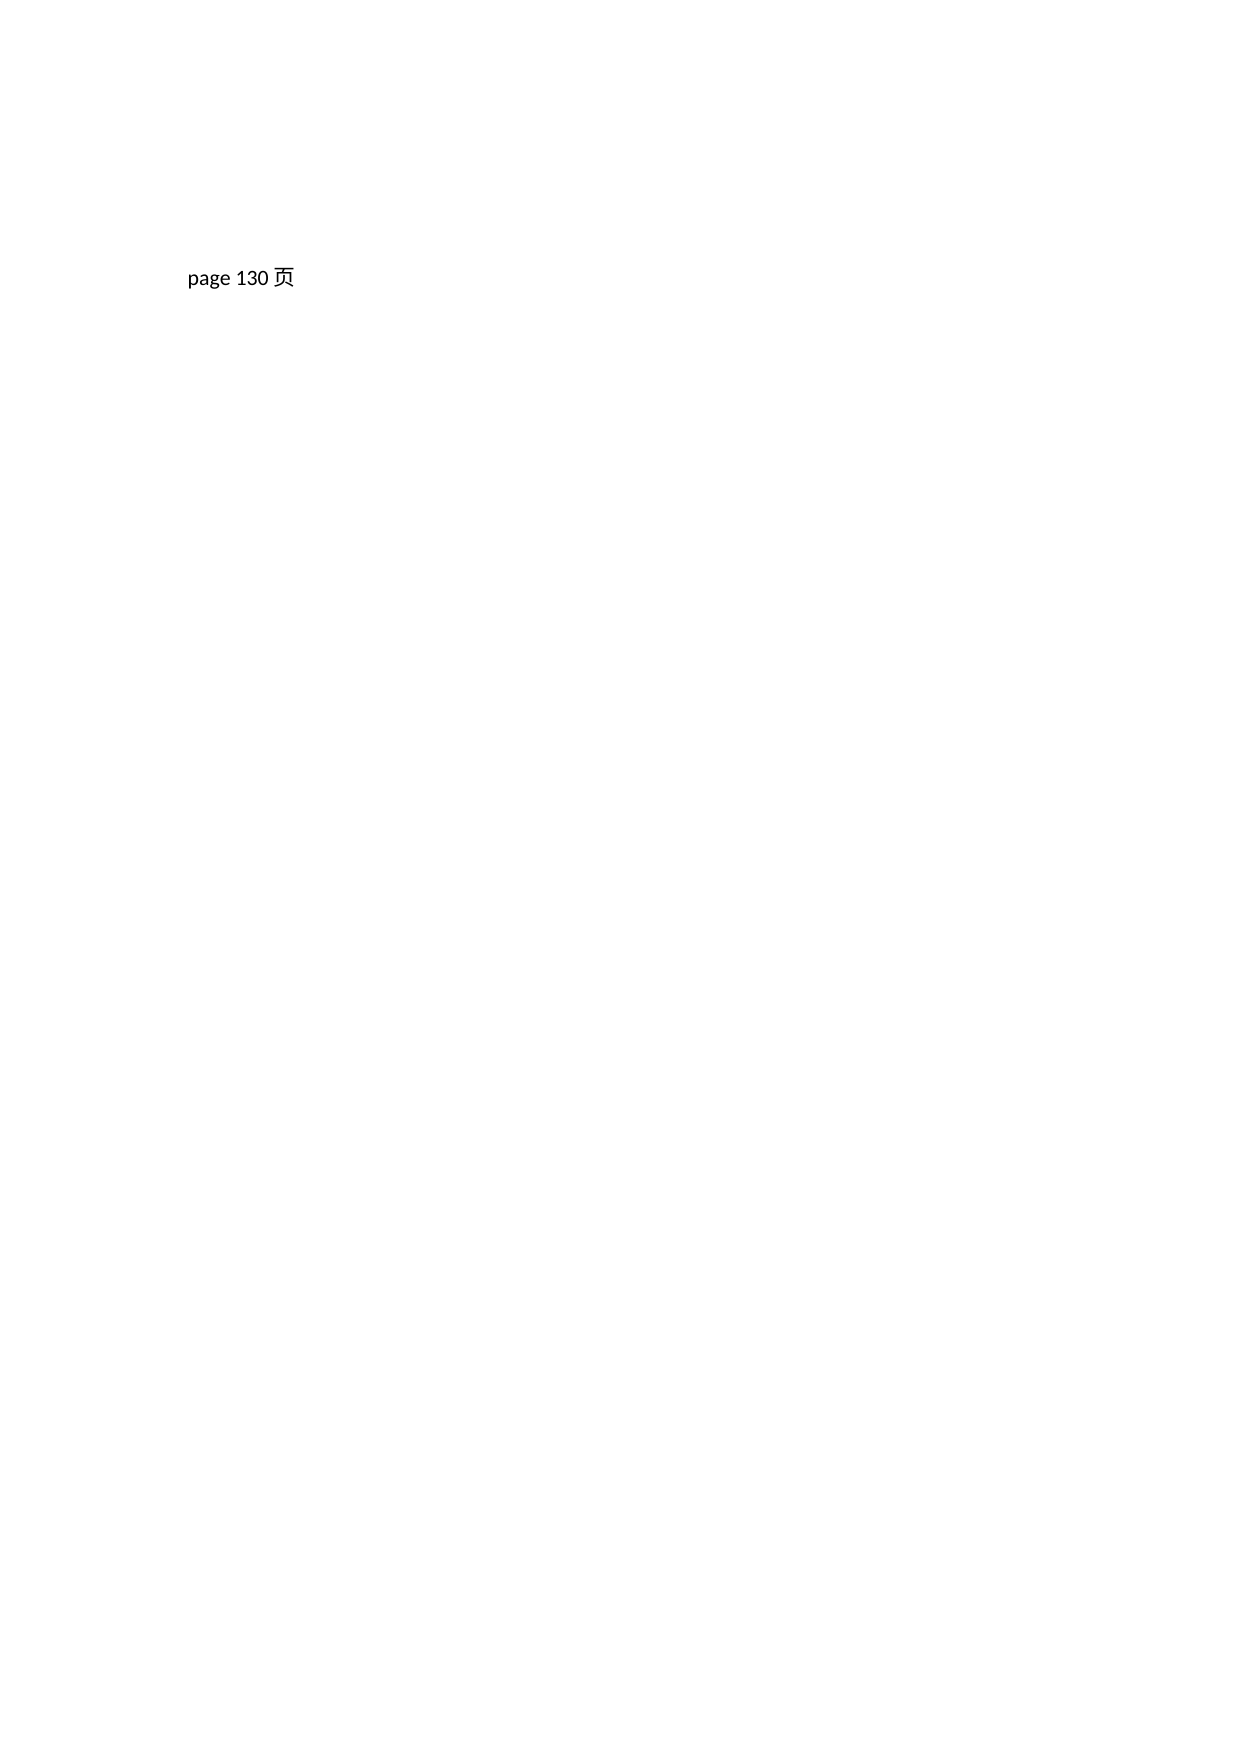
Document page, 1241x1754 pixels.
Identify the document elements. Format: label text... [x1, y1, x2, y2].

text page 130页 [187, 259, 1053, 292]
